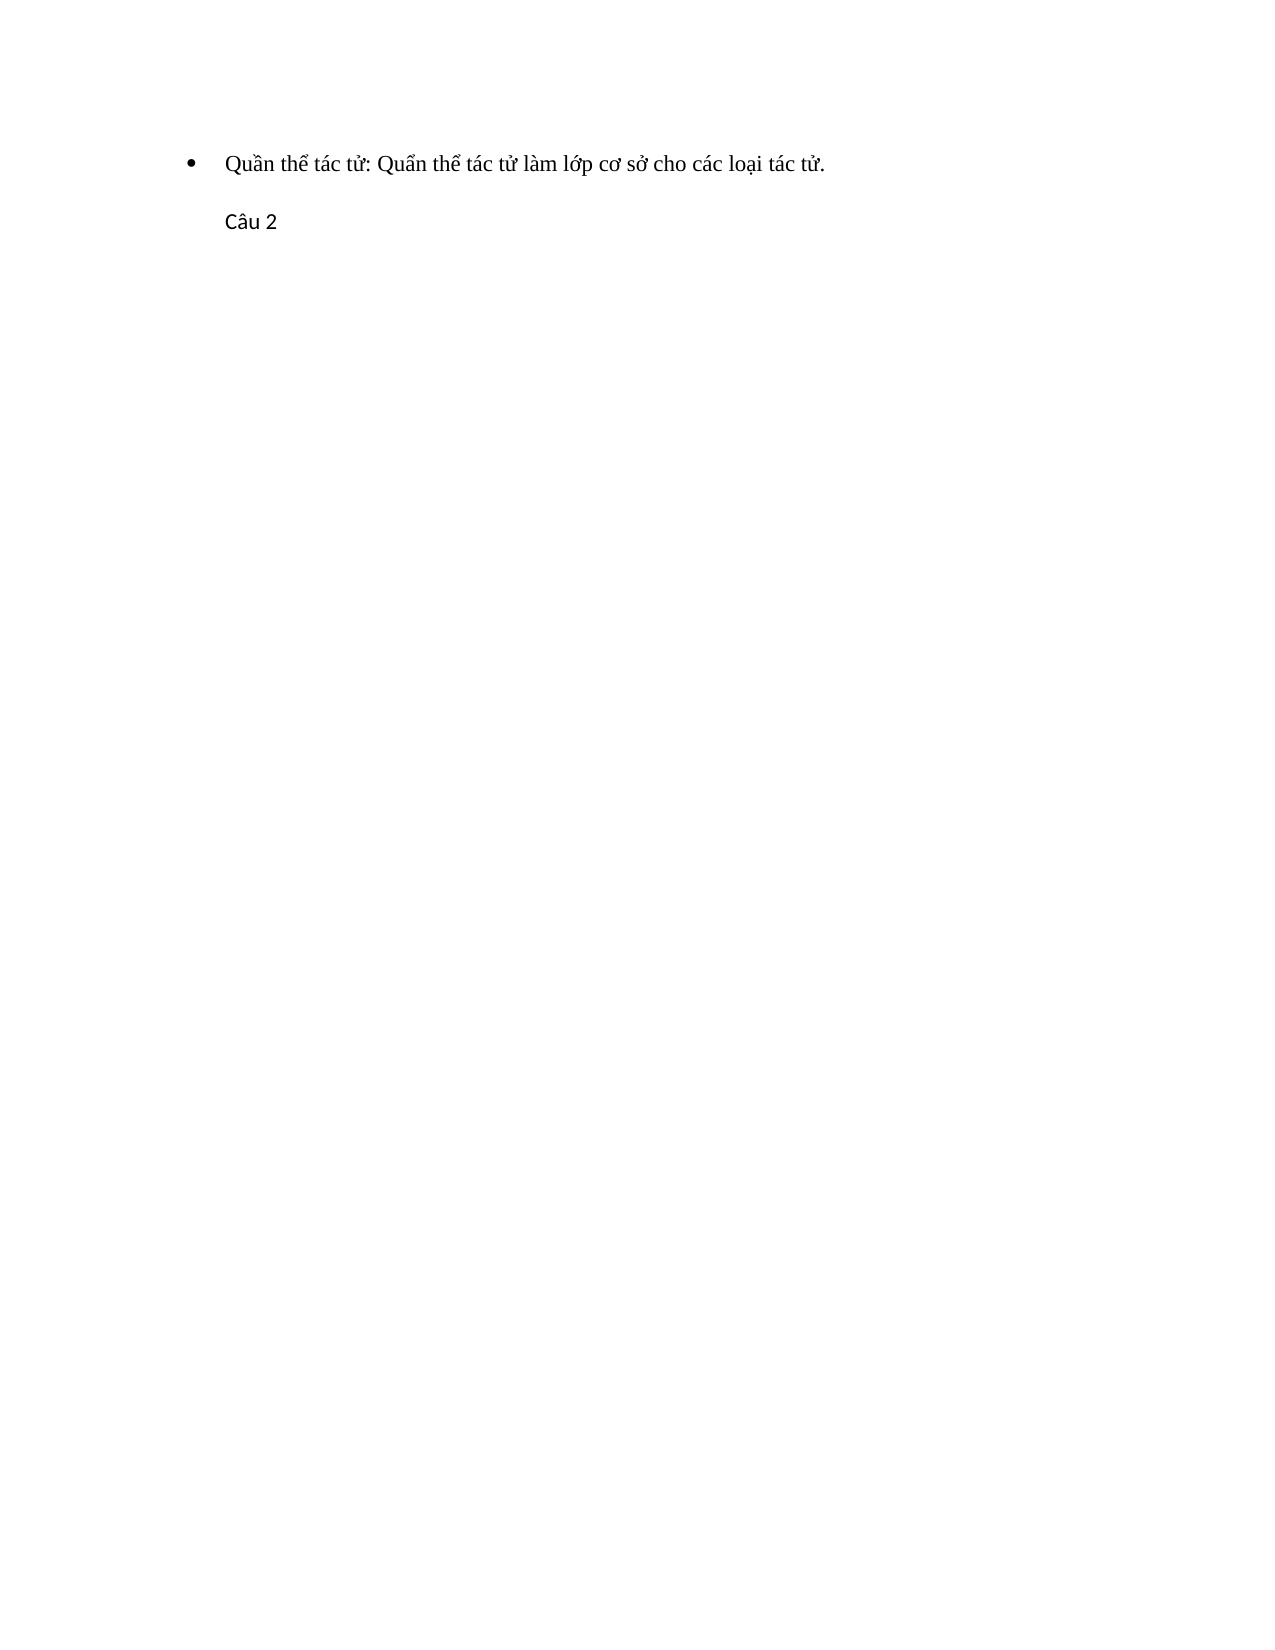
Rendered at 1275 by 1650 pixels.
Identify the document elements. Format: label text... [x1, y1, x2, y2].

list Câu 2 [225, 207, 1125, 235]
list Quần thể tác tử: Quẩn thể tác tử làm lớp cơ sở cho các loại tác tử. [187, 150, 1125, 176]
